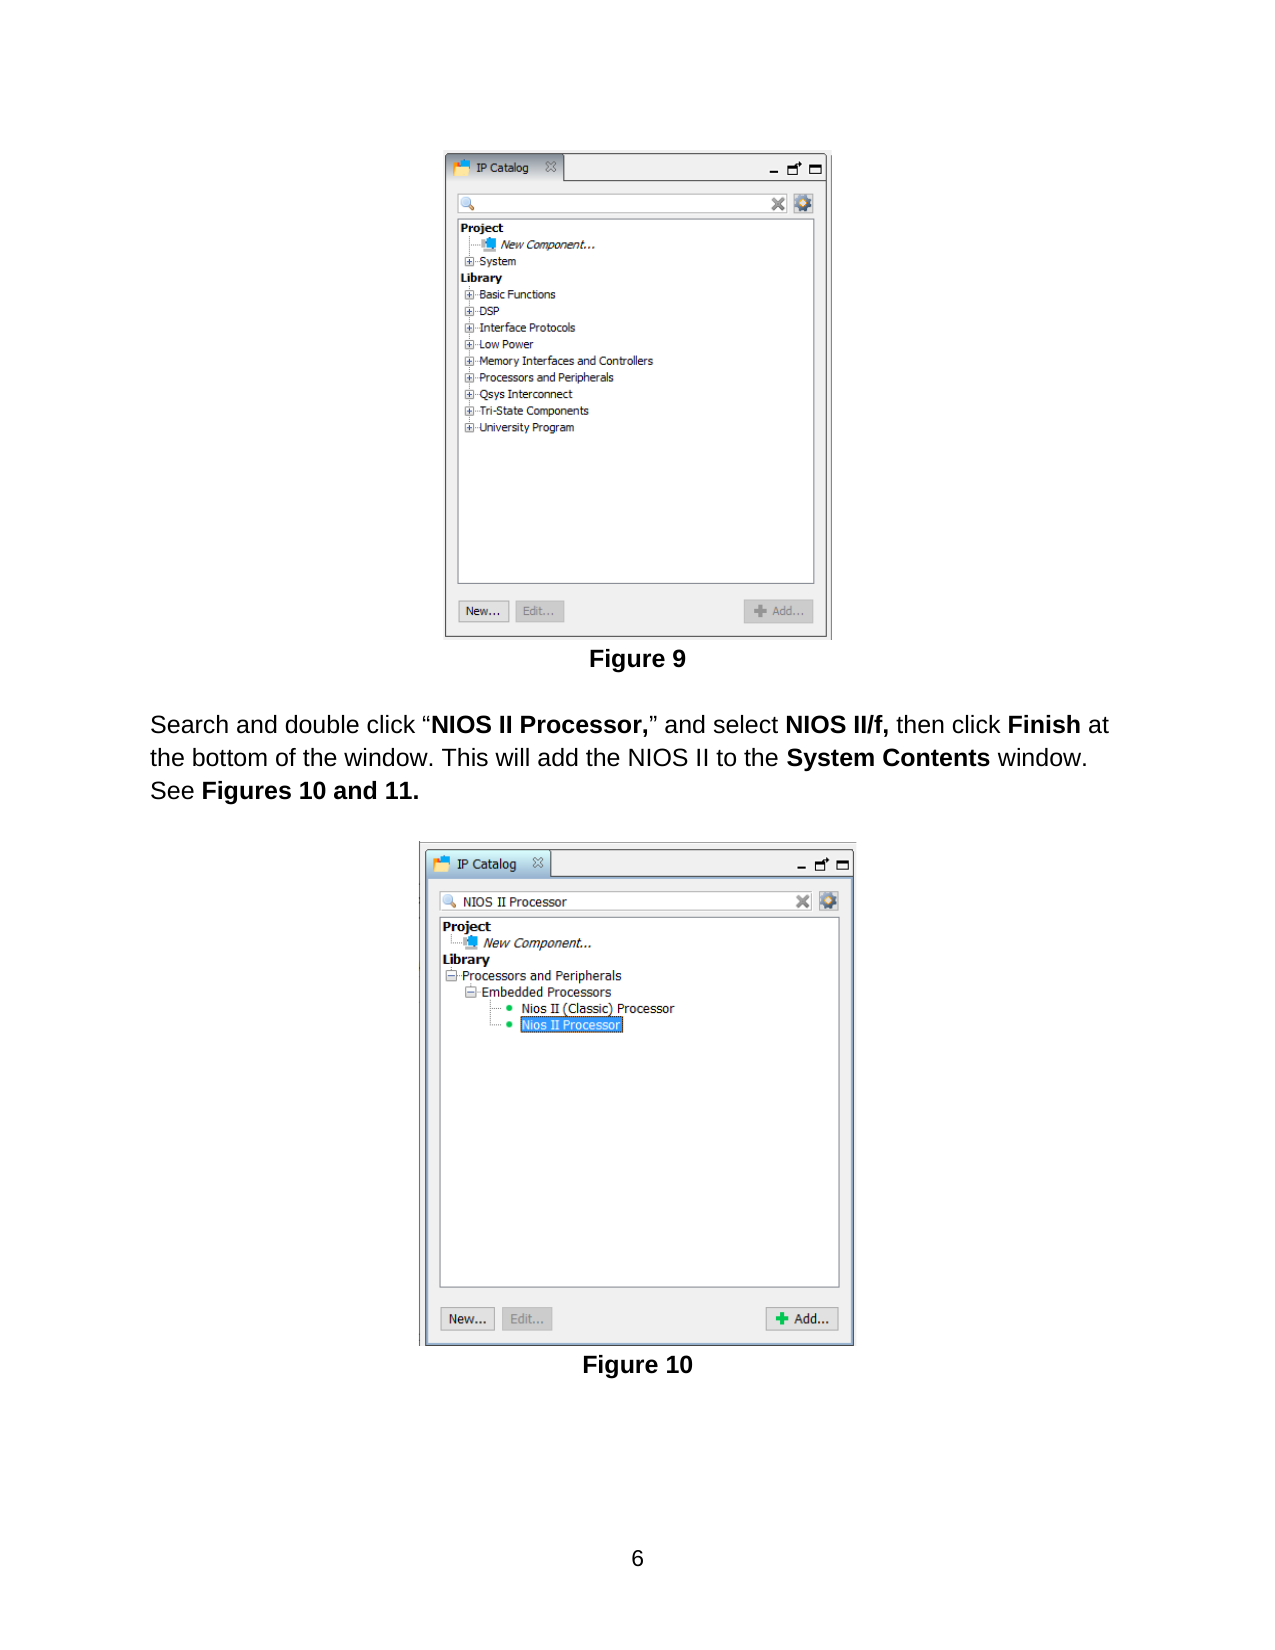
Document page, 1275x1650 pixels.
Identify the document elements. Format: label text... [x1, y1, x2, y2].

picture [418, 841, 857, 1346]
picture [443, 150, 832, 640]
text Figure 10 [150, 1350, 1125, 1378]
text Search and double click “NIOS II Processor,” and select NIOS II/f, then click Finish at the bottom of the window. This will add the NIOS II to the System Contents window. See Figures 10 and 11. [150, 710, 1125, 804]
text Figure 9 [150, 644, 1125, 672]
